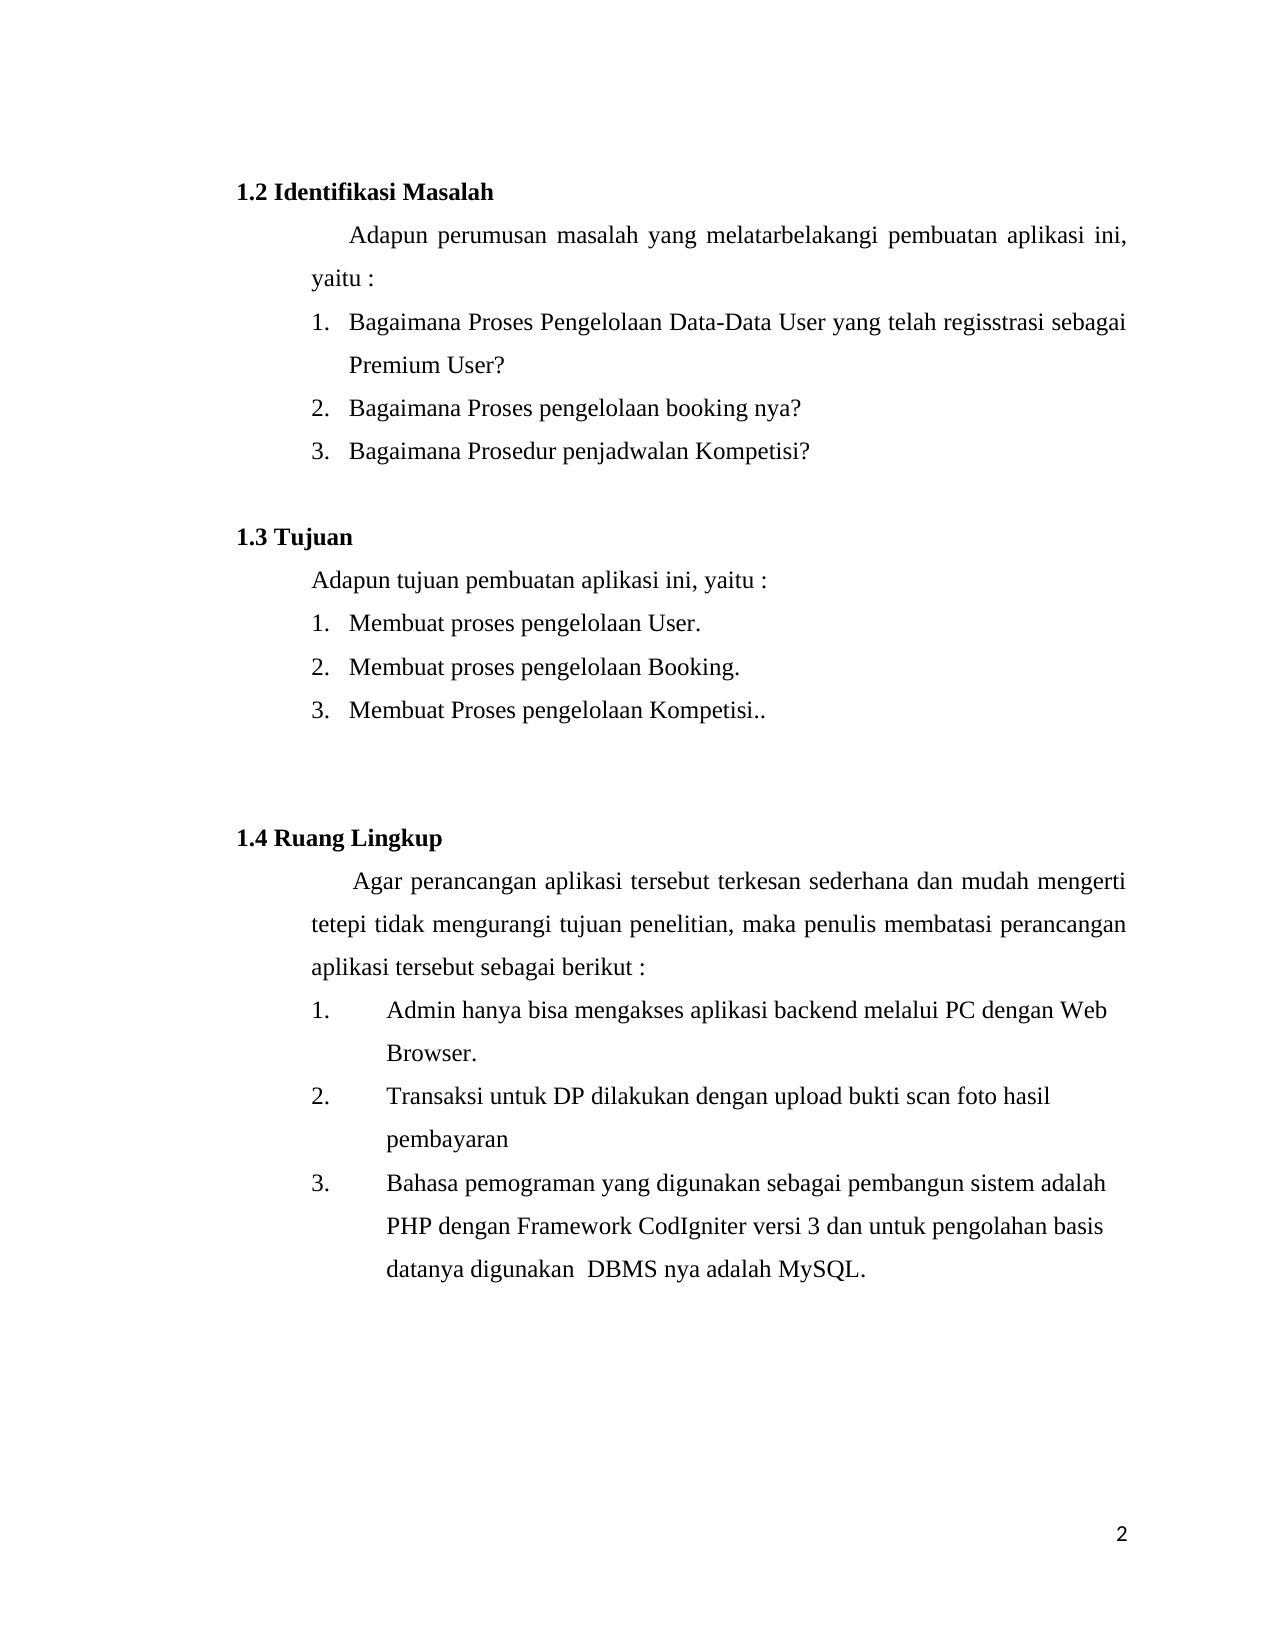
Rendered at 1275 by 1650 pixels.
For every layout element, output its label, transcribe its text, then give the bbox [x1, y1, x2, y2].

list Browser. [386, 1038, 1127, 1067]
list datanya digunakan DBMS nya adalah MySQL. [311, 1254, 1127, 1283]
list Agar perancangan aplikasi tersebut terkesan sederhana dan mudah mengerti tetepi tidak mengurangi tujuan penelitian, maka penulis membatasi perancangan aplikasi tersebut sebagai berikut : [311, 866, 1127, 981]
list Bagaimana Proses Pengelolaan Data-Data User yang telah regisstrasi sebagai Premium User? [311, 307, 1127, 378]
list Bagaimana Prosedur penjadwalan Kompetisi? [311, 436, 1127, 465]
list pembayaran [311, 1124, 1127, 1153]
list Tujuan [236, 522, 1127, 551]
list Admin hanya bisa mengakses aplikasi backend melalui PC dengan Web [311, 995, 1127, 1024]
list Adapun tujuan pembuatan aplikasi ini, yaitu : [266, 565, 1127, 594]
list Ruang Lingkup [236, 823, 1127, 851]
list Identifikasi Masalah [236, 177, 1127, 206]
list Bahasa pemograman yang digunakan sebagai pembangun sistem adalah [311, 1168, 1127, 1196]
list Membuat Proses pengelolaan Kompetisi.. [311, 695, 1127, 723]
list Transaksi untuk DP dilakukan dengan upload bukti scan foto hasil [311, 1081, 1127, 1110]
list Membuat proses pengelolaan Booking. [311, 652, 1127, 680]
list Adapun perumusan masalah yang melatarbelakangi pembuatan aplikasi ini, yaitu : [311, 220, 1127, 292]
list Membuat proses pengelolaan User. [311, 608, 1127, 637]
list Bagaimana Proses pengelolaan booking nya? [311, 393, 1127, 422]
list PHP dengan Framework CodIgniter versi 3 dan untuk pengolahan basis [311, 1211, 1127, 1239]
